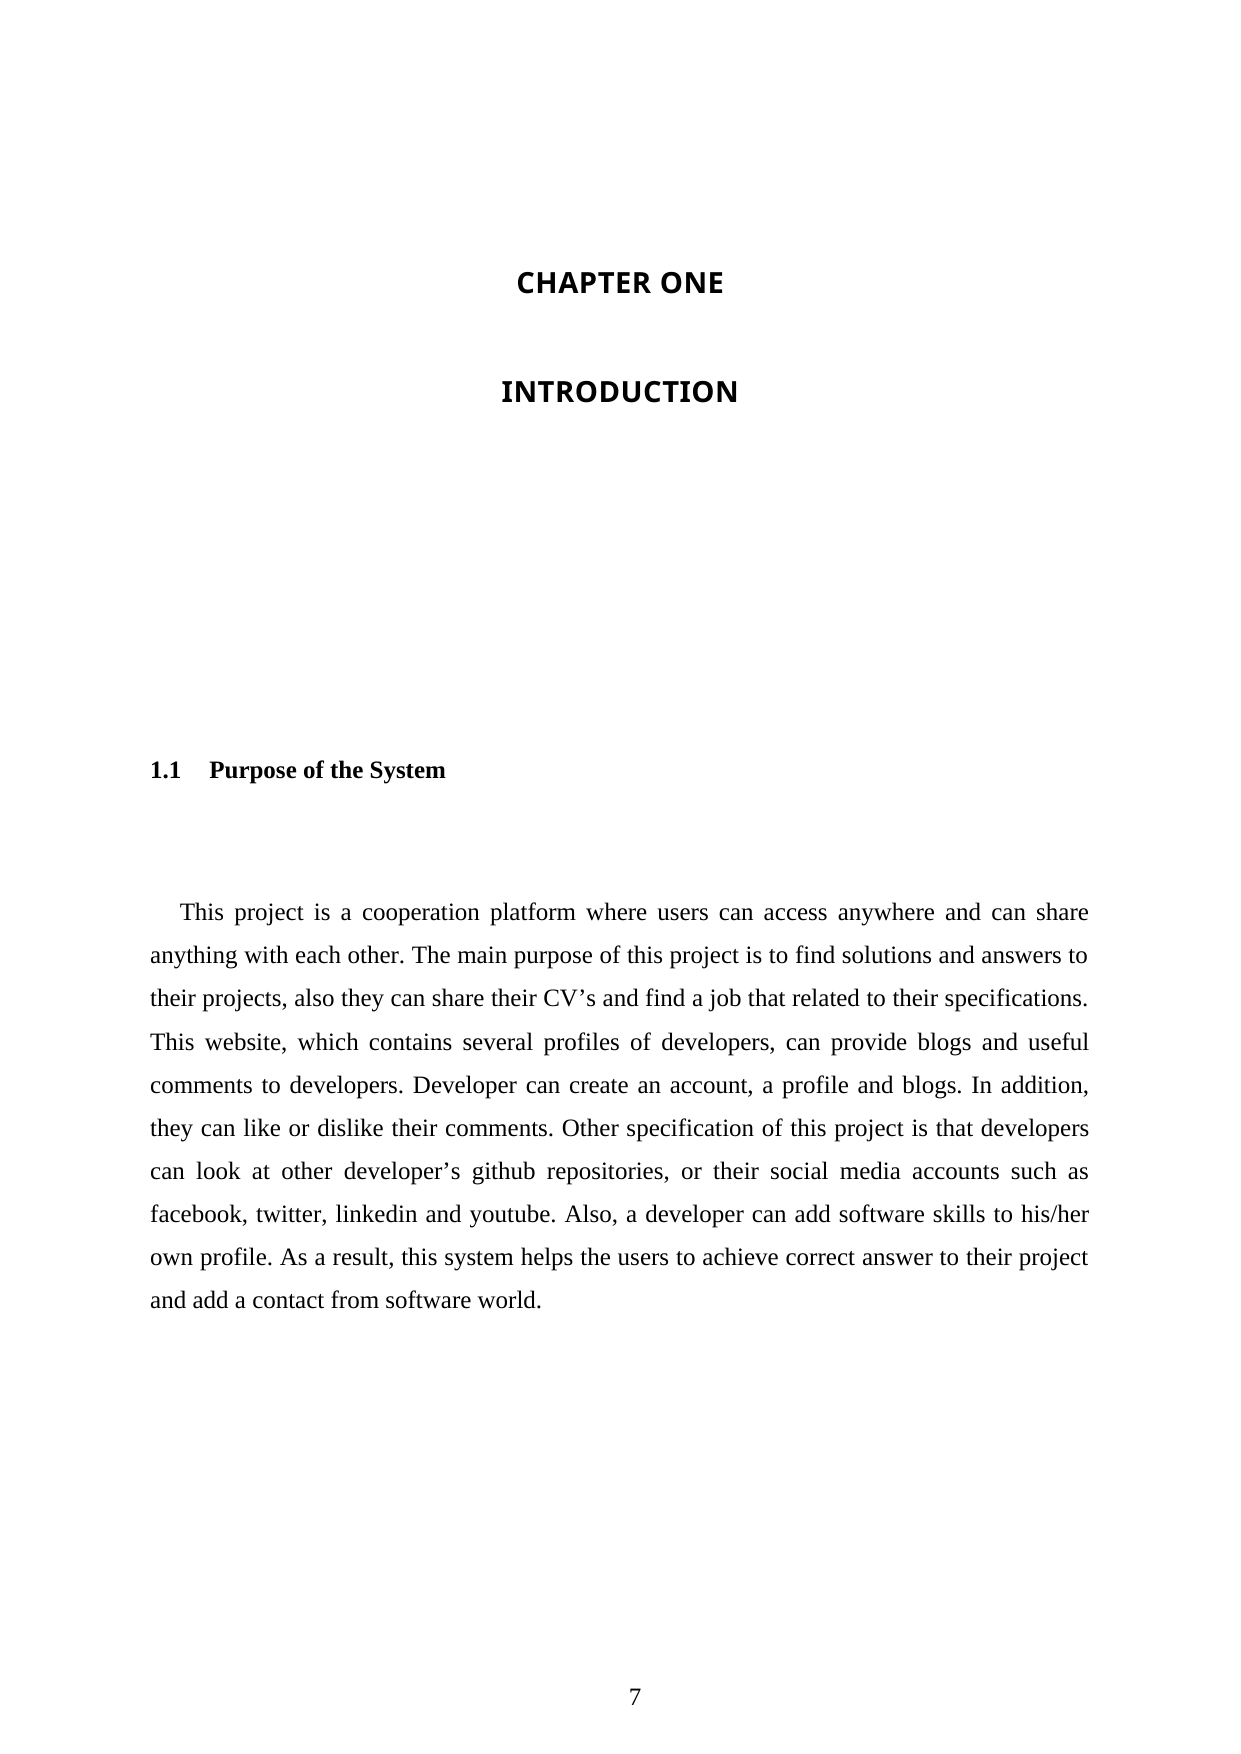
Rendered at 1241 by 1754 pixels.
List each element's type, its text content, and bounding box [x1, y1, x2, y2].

title chapter one [150, 262, 1090, 302]
text This project is a cooperation platform where users can access anywhere and can share anything with each other. The main purpose of this project is to find solutions and answers to their projects, also they can share their CV’s and find a job that related to their specifications. This website, which contains several profiles of developers, can provide blogs and useful comments to developers. Developer can create an account, a profile and blogs. In addition, they can like or dislike their comments. Other specification of this project is that developers can look at other developer’s github repositories, or their social media accounts such as facebook, twitter, linkedin and youtube. Also, a developer can add software skills to his/her own profile. As a result, this system helps the users to achieve correct answer to their project and add a contact from software world. [150, 897, 1090, 1314]
list Purpose of the System [150, 755, 1090, 784]
title IntroductIon [150, 371, 1090, 411]
